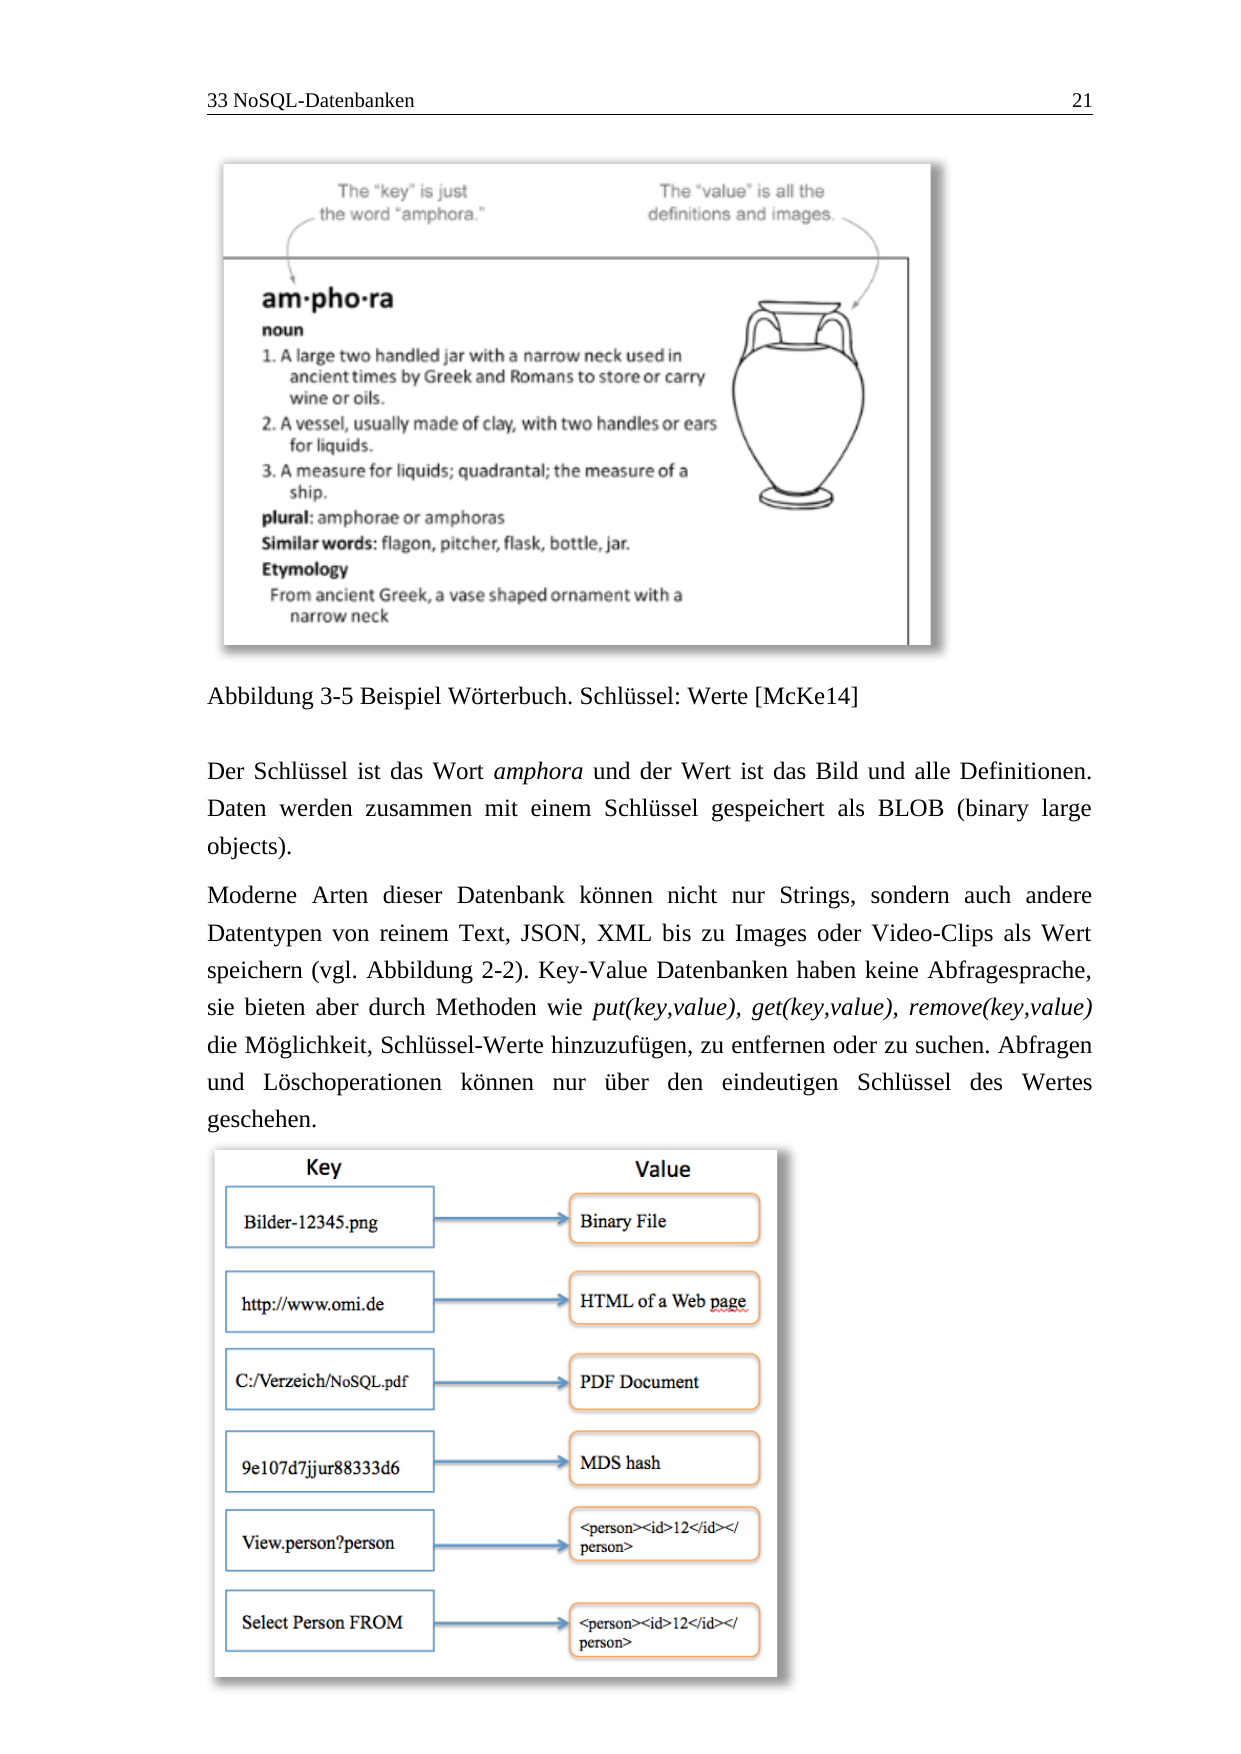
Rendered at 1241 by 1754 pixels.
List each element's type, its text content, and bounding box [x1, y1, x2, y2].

text Der Schlüssel ist das Wort amphora und der Wert ist das Bild und alle Definitionen. Daten werden zusammen mit einem Schlüssel gespeichert als BLOB (binary large objects). [207, 756, 1093, 859]
picture [214, 1150, 778, 1677]
text Moderne Arten dieser Datenbank können nicht nur Strings, sondern auch andere Datentypen von reinem Text, JSON, XML bis zu Images oder Video-Clips als Wert speichern (vgl. Abbildung 2-2). Key-Value Datenbanken haben keine Abfragesprache, sie bieten aber durch Methoden wie put(key,value), get(key,value), remove(key,value) die Möglichkeit, Schlüssel-Werte hinzuzufügen, zu entfernen oder zu suchen. Abfragen und Löschoperationen können nur über den eindeutigen Schlüssel des Wertes geschehen. [207, 881, 1093, 1133]
picture [223, 164, 931, 645]
